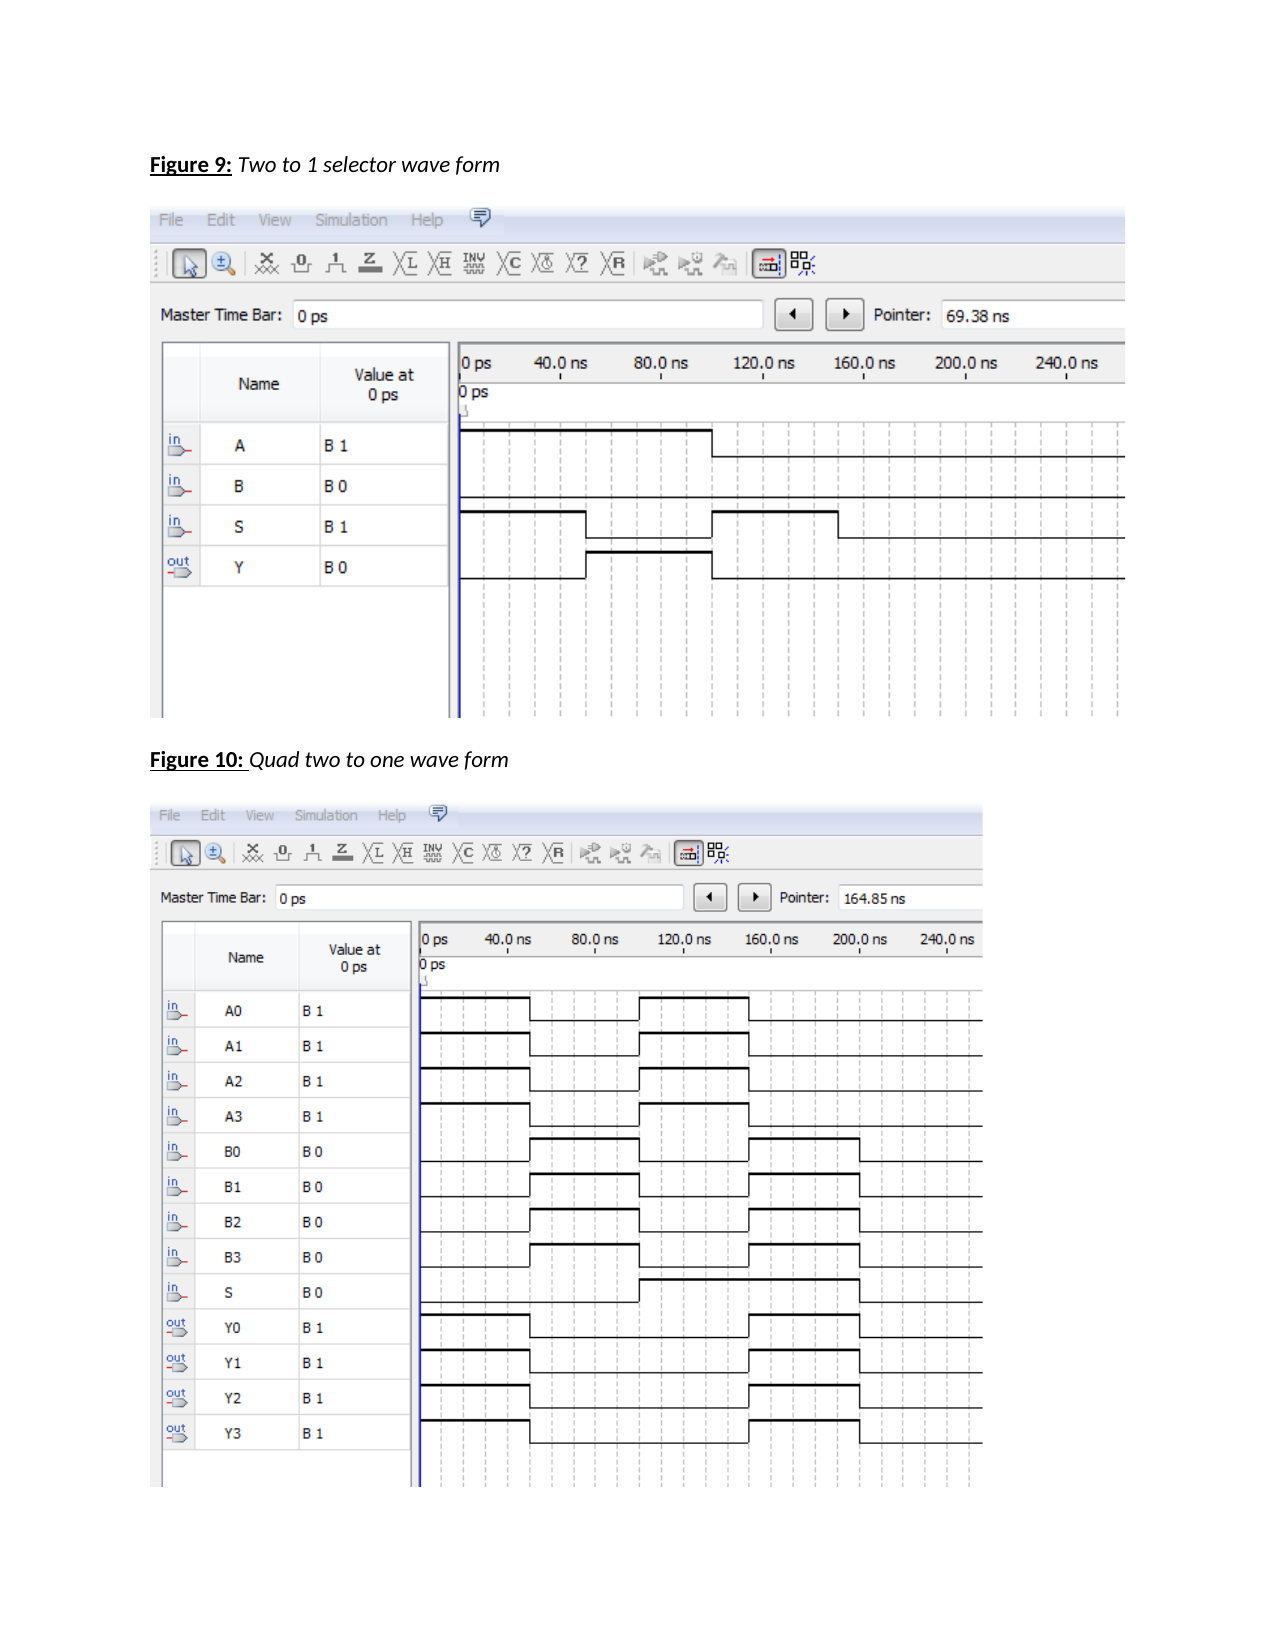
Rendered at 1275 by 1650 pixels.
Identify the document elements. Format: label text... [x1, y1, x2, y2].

picture [150, 801, 983, 1487]
text Figure 9: Two to 1 selector wave form [150, 150, 1125, 178]
picture [150, 206, 1125, 718]
text Figure 10: Quad two to one wave form [150, 746, 1125, 773]
